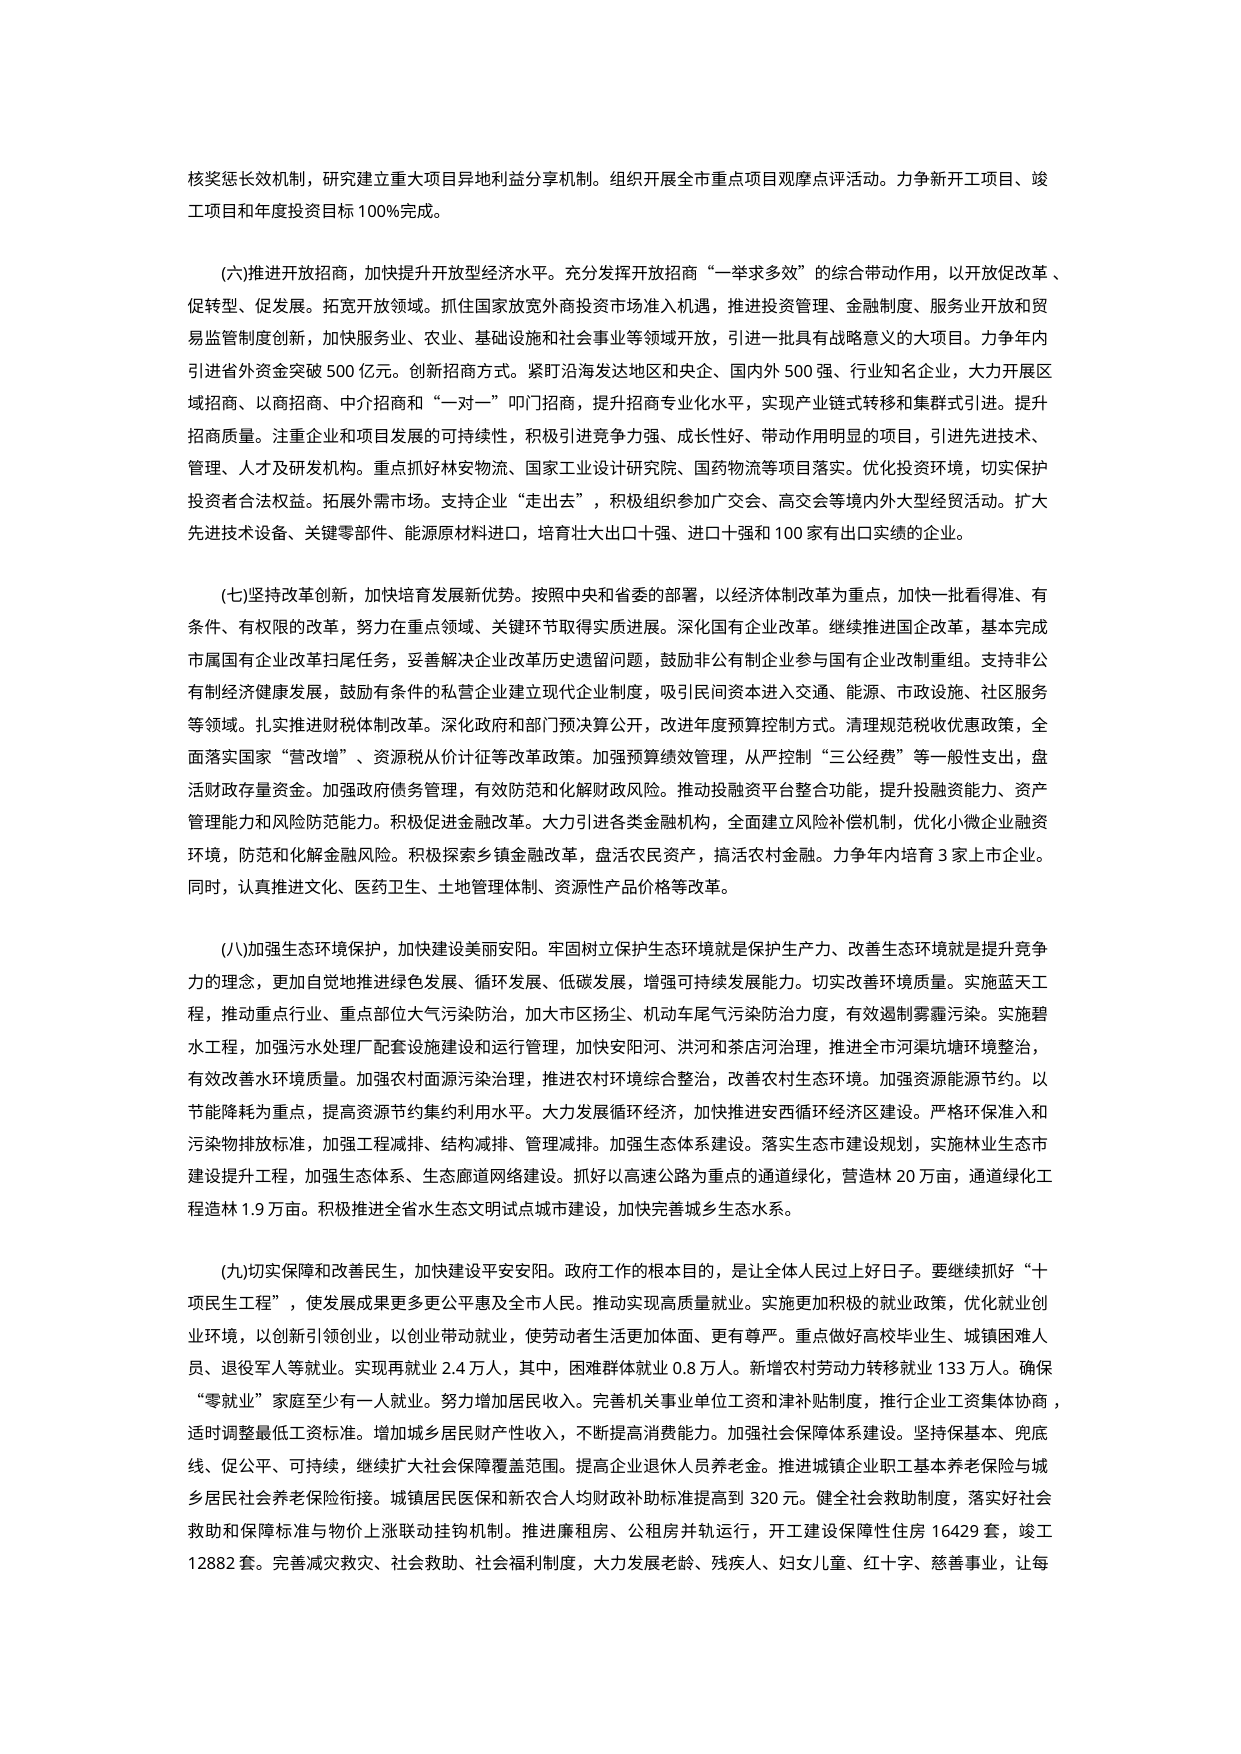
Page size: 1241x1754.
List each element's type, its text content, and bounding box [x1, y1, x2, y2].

text (八)加强生态环境保护，加快建设美丽安阳。牢固树立保护生态环境就是保护生产力、改善生态环境就是提升竞争力的理念，更加自觉地推进绿色发展、循环发展、低碳发展，增强可持续发展能力。切实改善环境质量。实施蓝天工程，推动重点行业、重点部位大气污染防治，加大市区扬尘、机动车尾气污染防治力度，有效遏制雾霾污染。实施碧水工程，加强污水处理厂配套设施建设和运行管理，加快安阳河、洪河和茶店河治理，推进全市河渠坑塘环境整治，有效改善水环境质量。加强农村面源污染治理，推进农村环境综合整治，改善农村生态环境。加强资源能源节约。以节能降耗为重点，提高资源节约集约利用水平。大力发展循环经济，加快推进安西循环经济区建设。严格环保准入和污染物排放标准，加强工程减排、结构减排、管理减排。加强生态体系建设。落实生态市建设规划，实施林业生态市建设提升工程，加强生态体系、生态廊道网络建设。抓好以高速公路为重点的通道绿化，营造林20万亩，通道绿化工程造林1.9万亩。积极推进全省水生态文明试点城市建设，加快完善城乡生态水系。 [187, 932, 1053, 1224]
text (六)推进开放招商，加快提升开放型经济水平。充分发挥开放招商“一举求多效”的综合带动作用，以开放促改革、促转型、促发展。拓宽开放领域。抓住国家放宽外商投资市场准入机遇，推进投资管理、金融制度、服务业开放和贸易监管制度创新，加快服务业、农业、基础设施和社会事业等领域开放，引进一批具有战略意义的大项目。力争年内引进省外资金突破500亿元。创新招商方式。紧盯沿海发达地区和央企、国内外500强、行业知名企业，大力开展区域招商、以商招商、中介招商和“一对一”叩门招商，提升招商专业化水平，实现产业链式转移和集群式引进。提升招商质量。注重企业和项目发展的可持续性，积极引进竞争力强、成长性好、带动作用明显的项目，引进先进技术、管理、人才及研发机构。重点抓好林安物流、国家工业设计研究院、国药物流等项目落实。优化投资环境，切实保护投资者合法权益。拓展外需市场。支持企业“走出去”，积极组织参加广交会、高交会等境内外大型经贸活动。扩大先进技术设备、关键零部件、能源原材料进口，培育壮大出口十强、进口十强和100家有出口实绩的企业。 [187, 306, 1053, 549]
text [187, 162, 1053, 227]
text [187, 1254, 1053, 1579]
text (七)坚持改革创新，加快培育发展新优势。按照中央和省委的部署，以经济体制改革为重点，加快一批看得准、有条件、有权限的改革，努力在重点领域、关键环节取得实质进展。深化国有企业改革。继续推进国企改革，基本完成市属国有企业改革扫尾任务，妥善解决企业改革历史遗留问题，鼓励非公有制企业参与国有企业改制重组。支持非公有制经济健康发展，鼓励有条件的私营企业建立现代企业制度，吸引民间资本进入交通、能源、市政设施、社区服务等领域。扎实推进财税体制改革。深化政府和部门预决算公开，改进年度预算控制方式。清理规范税收优惠政策，全面落实国家“营改增”、资源税从价计征等改革政策。加强预算绩效管理，从严控制“三公经费”等一般性支出，盘活财政存量资金。加强政府债务管理，有效防范和化解财政风险。推动投融资平台整合功能，提升投融资能力、资产管理能力和风险防范能力。积极促进金融改革。大力引进各类金融机构，全面建立风险补偿机制，优化小微企业融资环境，防范和化解金融风险。积极探索乡镇金融改革，盘活农民资产，搞活农村金融。力争年内培育3家上市企业。同时，认真推进文化、医药卫生、土地管理体制、资源性产品价格等改革。 [187, 578, 1053, 903]
